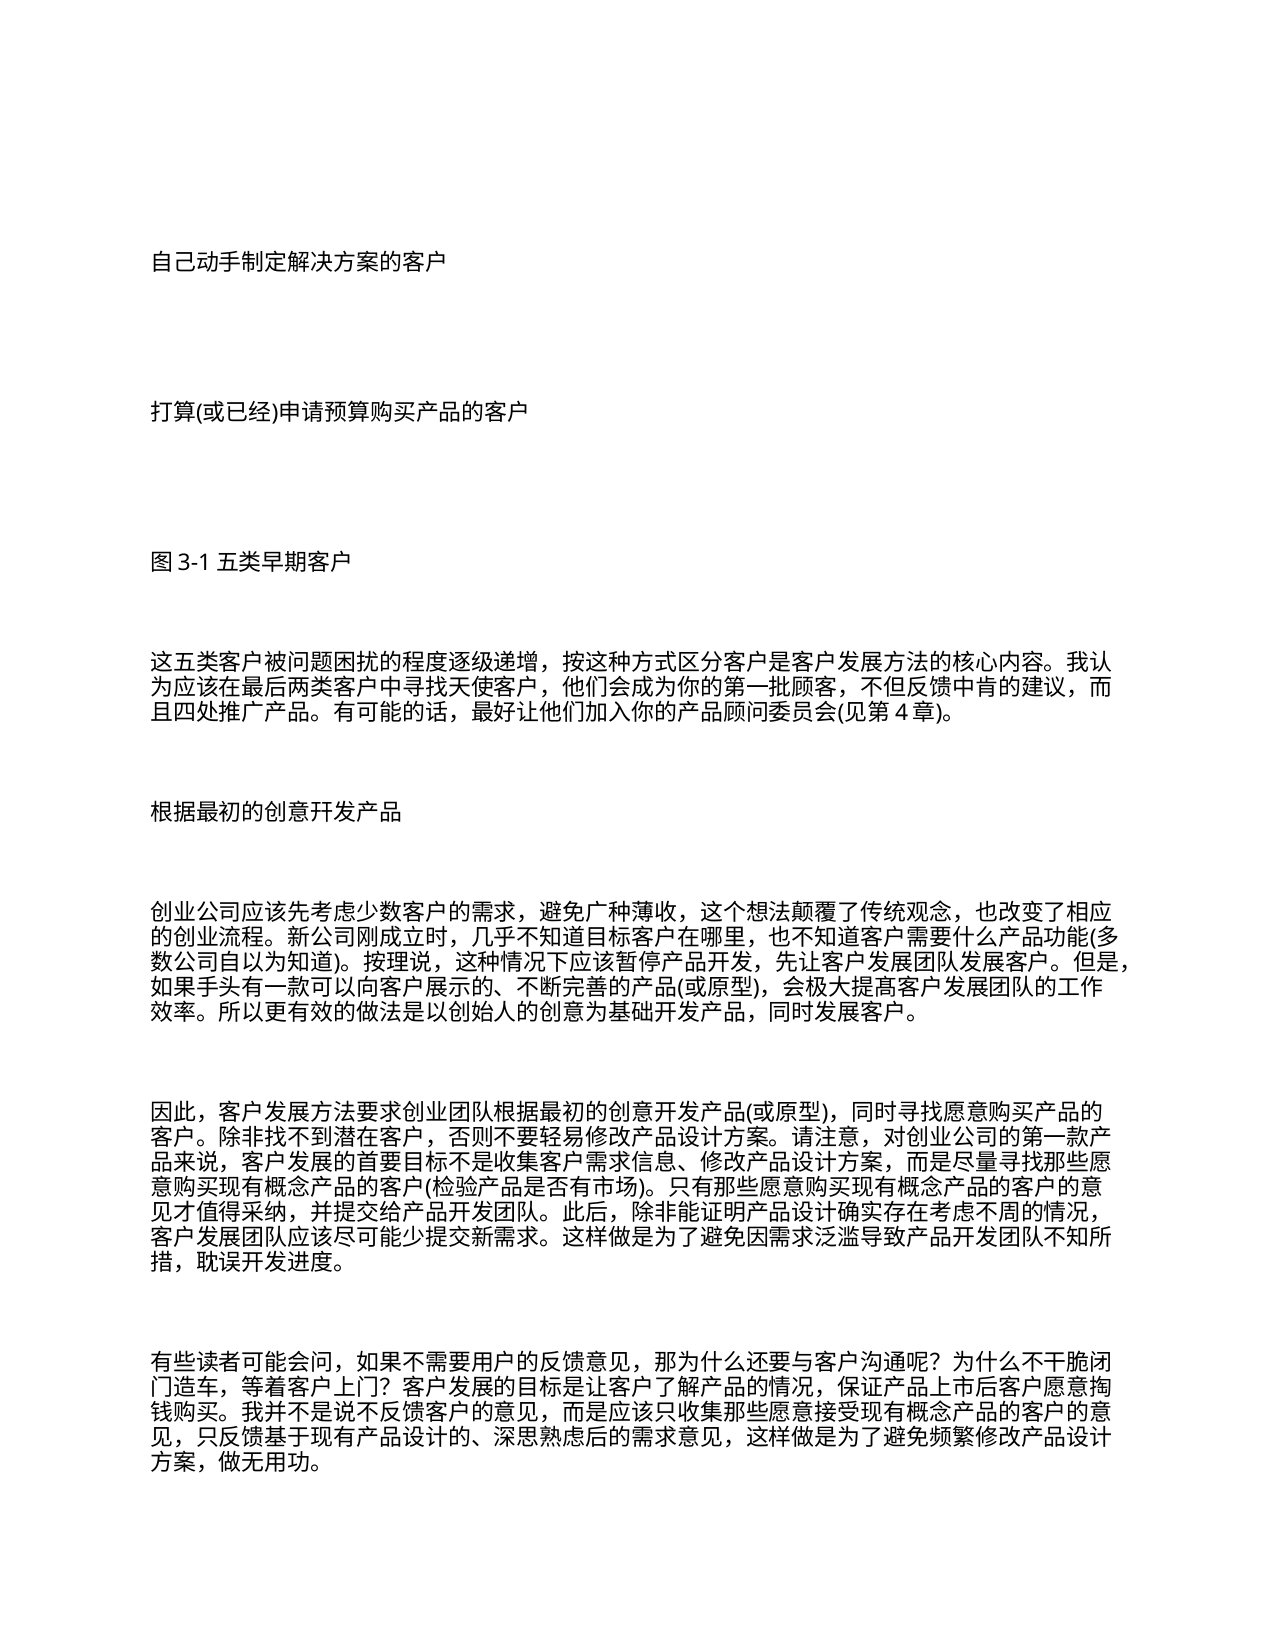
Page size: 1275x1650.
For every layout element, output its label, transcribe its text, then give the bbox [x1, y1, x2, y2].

text 打算(或已经)申请预算购买产品的客户 [150, 400, 1125, 425]
text 这五类客户被问题困扰的程度逐级递增，按这种方式区分客户是客户发展方法的核心内容。我认为应该在最后两类客户中寻找天使客户，他们会成为你的第一批顾客，不但反馈中肯的建议，而且四处推广产品。有可能的话，最好让他们加入你的产品顾问委员会(见第4章)。 [150, 650, 1125, 725]
text 图3-1五类早期客户 [150, 550, 1125, 575]
text 创业公司应该先考虑少数客户的需求，避免广种薄收，这个想法颠覆了传统观念，也改变了相应的创业流程。新公司刚成立时，几乎不知道目标客户在哪里，也不知道客户需要什么产品功能(多数公司自以为知道)。按理说，这种情况下应该暂停产品开发，先让客户发展团队发展客户。但是，如果手头有一款可以向客户展示的、不断完善的产品(或原型)，会极大提髙客户发展团队的工作效率。所以更有效的做法是以创始人的创意为基础开发产品，同时发展客户。 [150, 900, 1125, 1025]
text 因此，客户发展方法要求创业团队根据最初的创意开发产品(或原型)，同时寻找愿意购买产品的客户。除非找不到潜在客户，否则不要轻易修改产品设计方案。请注意，对创业公司的第一款产品来说，客户发展的首要目标不是收集客户需求信息、修改产品设计方案，而是尽量寻找那些愿意购买现有概念产品的客户(检验产品是否有市场)。只有那些愿意购买现有概念产品的客户的意见才值得采纳，并提交给产品开发团队。此后，除非能证明产品设计确实存在考虑不周的情况，客户发展团队应该尽可能少提交新需求。这样做是为了避免因需求泛滥导致产品开发团队不知所措，耽误开发进度。 [150, 1100, 1125, 1275]
text 根据最初的创意幵发产品 [150, 800, 1125, 825]
text 有些读者可能会问，如果不需要用户的反馈意见，那为什么还要与客户沟通呢？为什么不干脆闭门造车，等着客户上门？客户发展的目标是让客户了解产品的情况，保证产品上市后客户愿意掏钱购买。我并不是说不反馈客户的意见，而是应该只收集那些愿意接受现有概念产品的客户的意见，只反馈基于现有产品设计的、深思熟虑后的需求意见，这样做是为了避免频繁修改产品设计方案，做无用功。 [150, 1350, 1125, 1475]
text 自己动手制定解决方案的客户 [150, 250, 1125, 275]
